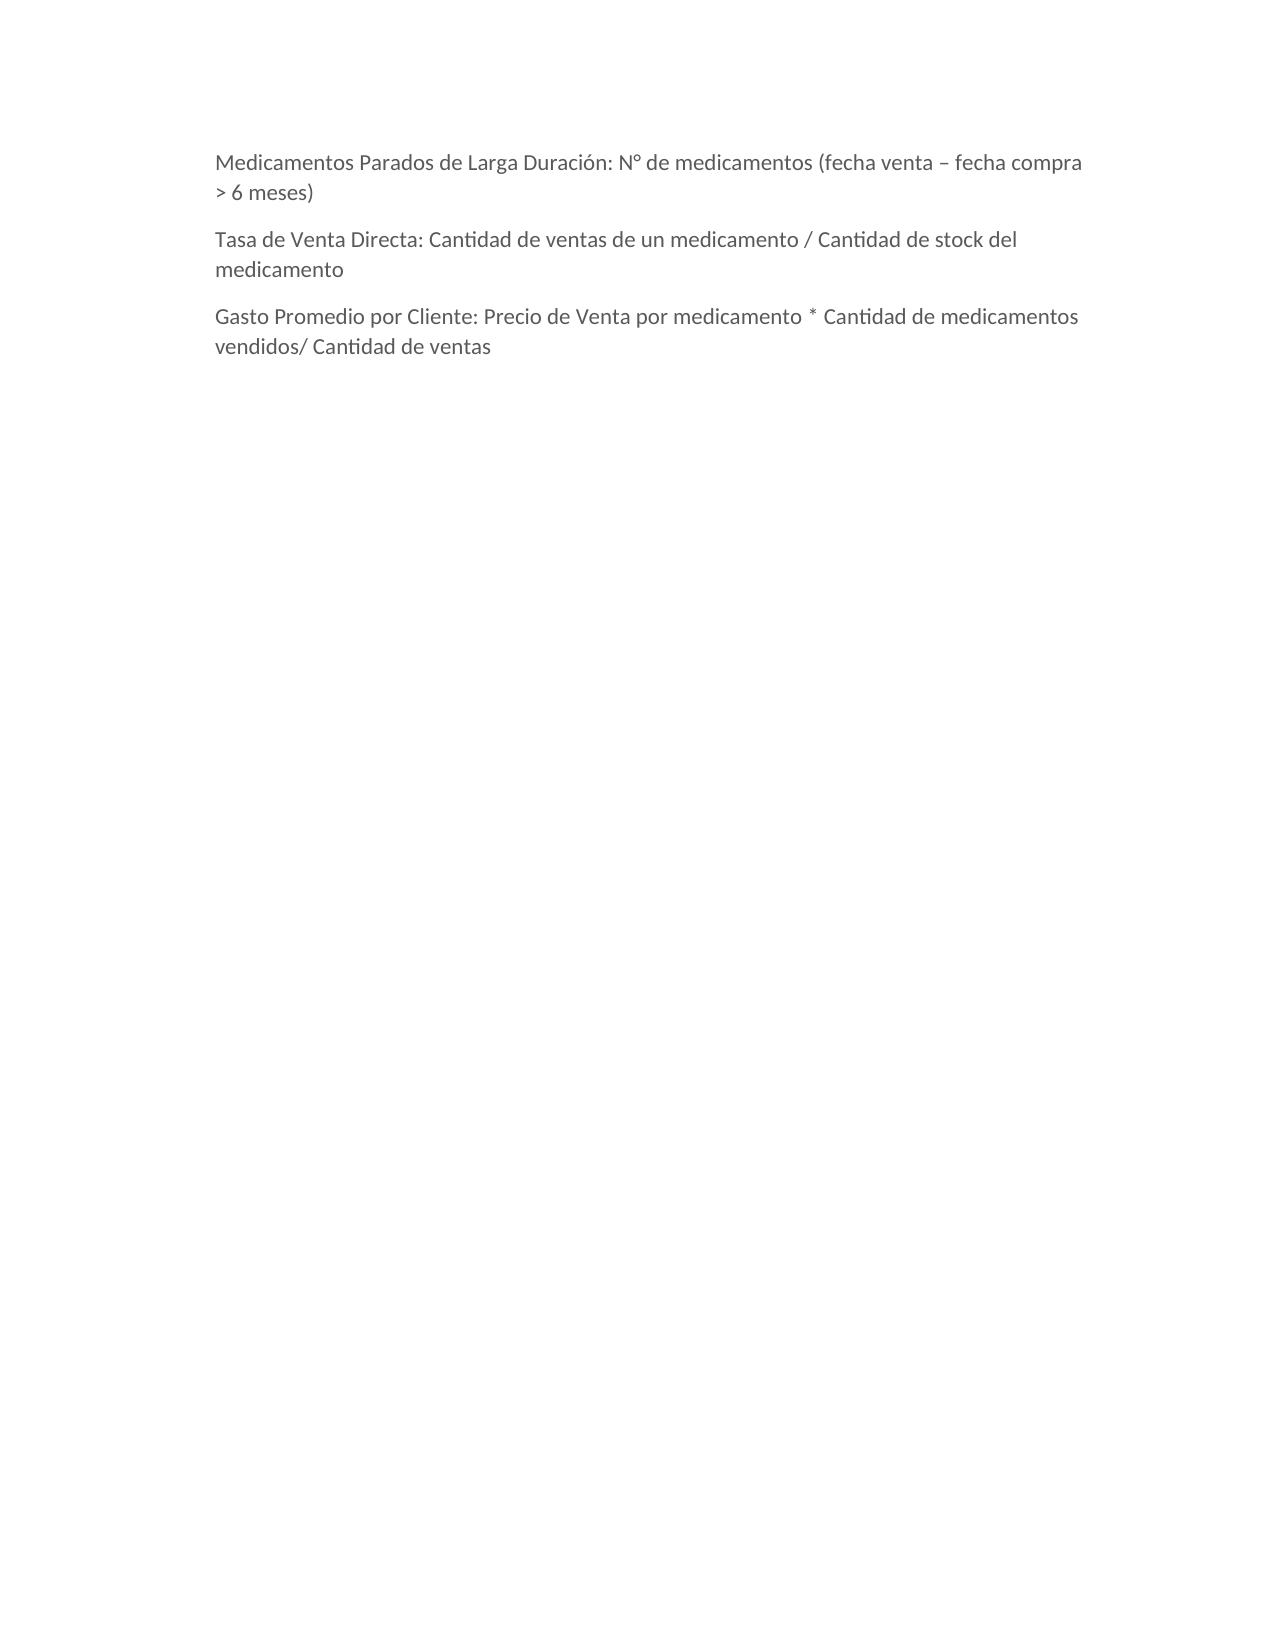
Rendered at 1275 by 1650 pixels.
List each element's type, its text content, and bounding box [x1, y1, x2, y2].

text Medicamentos Parados de Larga Duración: N° de medicamentos (fecha venta – fecha compra > 6 meses) [215, 148, 1098, 206]
text Gasto Promedio por Cliente: Precio de Venta por medicamento * Cantidad de medicamentos vendidos/ Cantidad de ventas [215, 302, 1098, 360]
text Tasa de Venta Directa: Cantidad de ventas de un medicamento / Cantidad de stock del medicamento [215, 225, 1098, 283]
